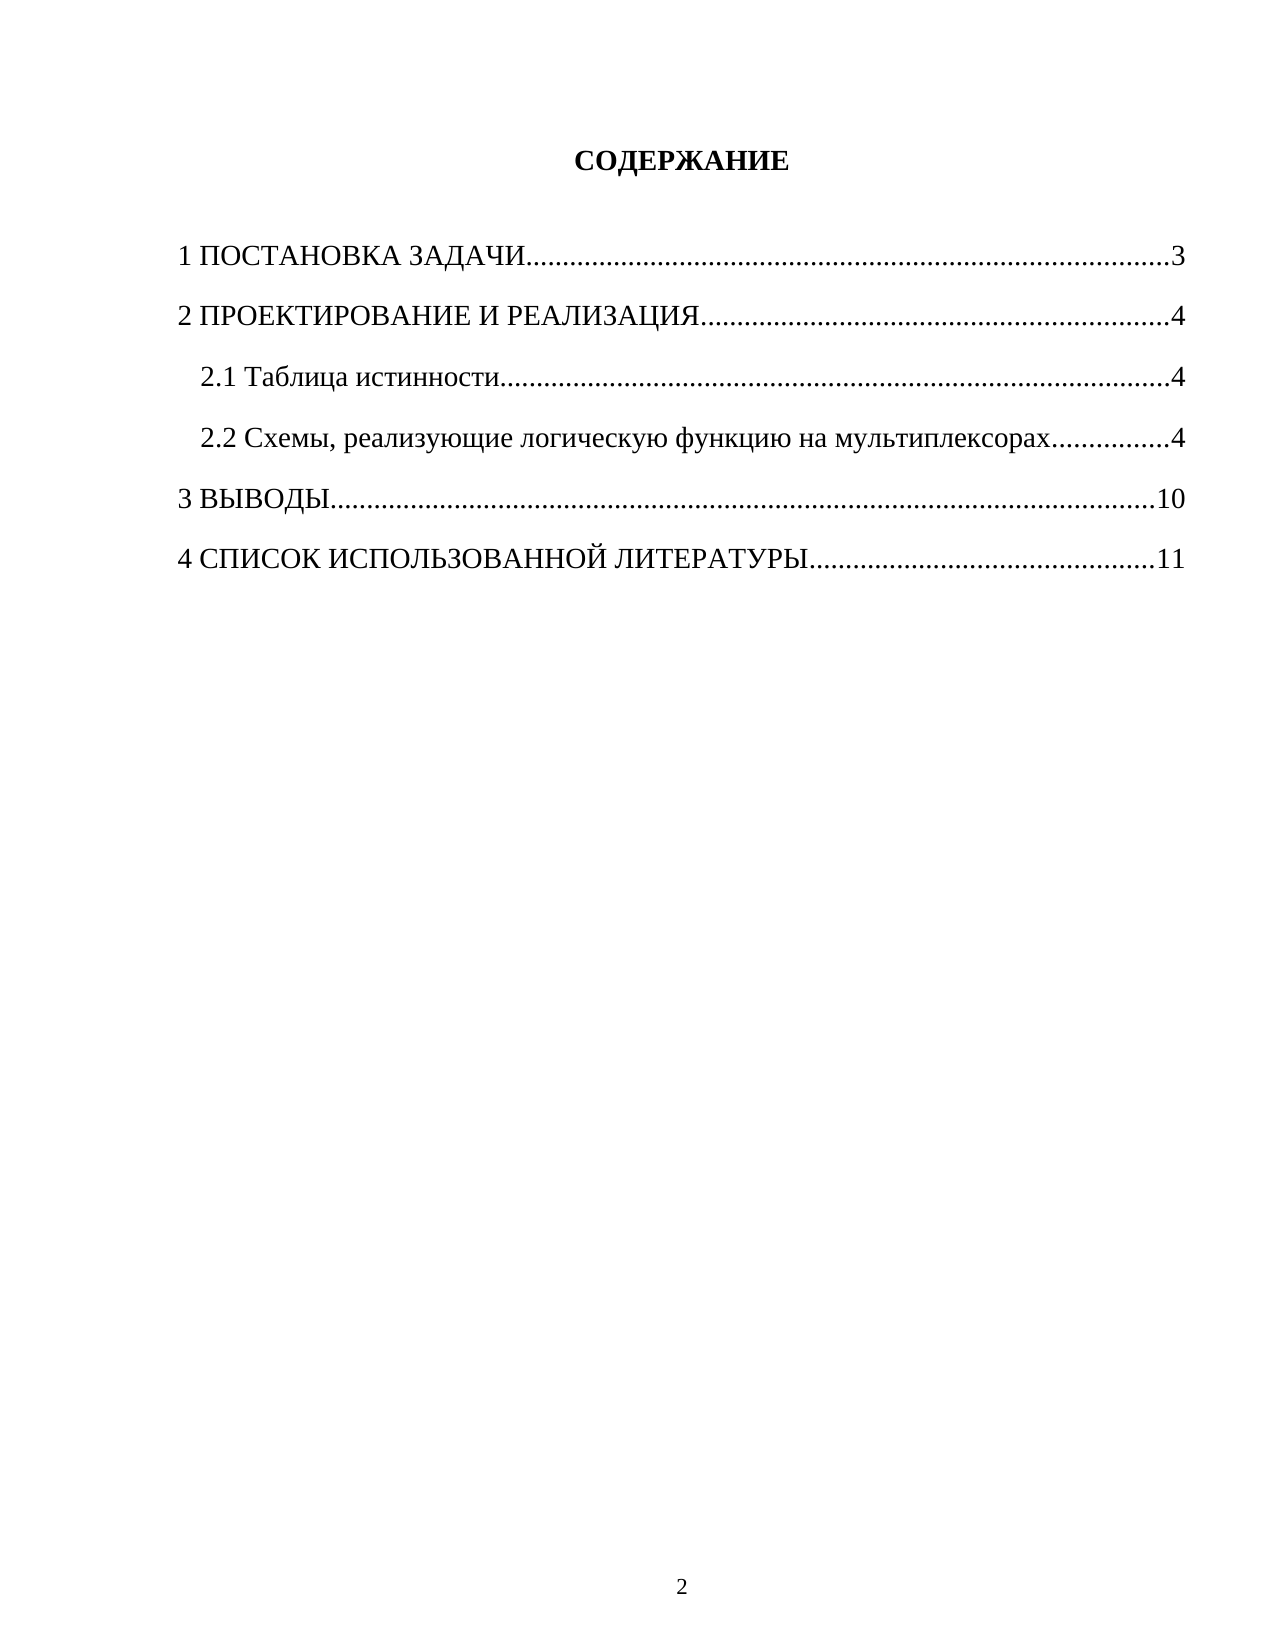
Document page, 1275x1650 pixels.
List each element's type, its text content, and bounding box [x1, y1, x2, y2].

text СОДЕРЖАНИЕ [177, 143, 1186, 177]
